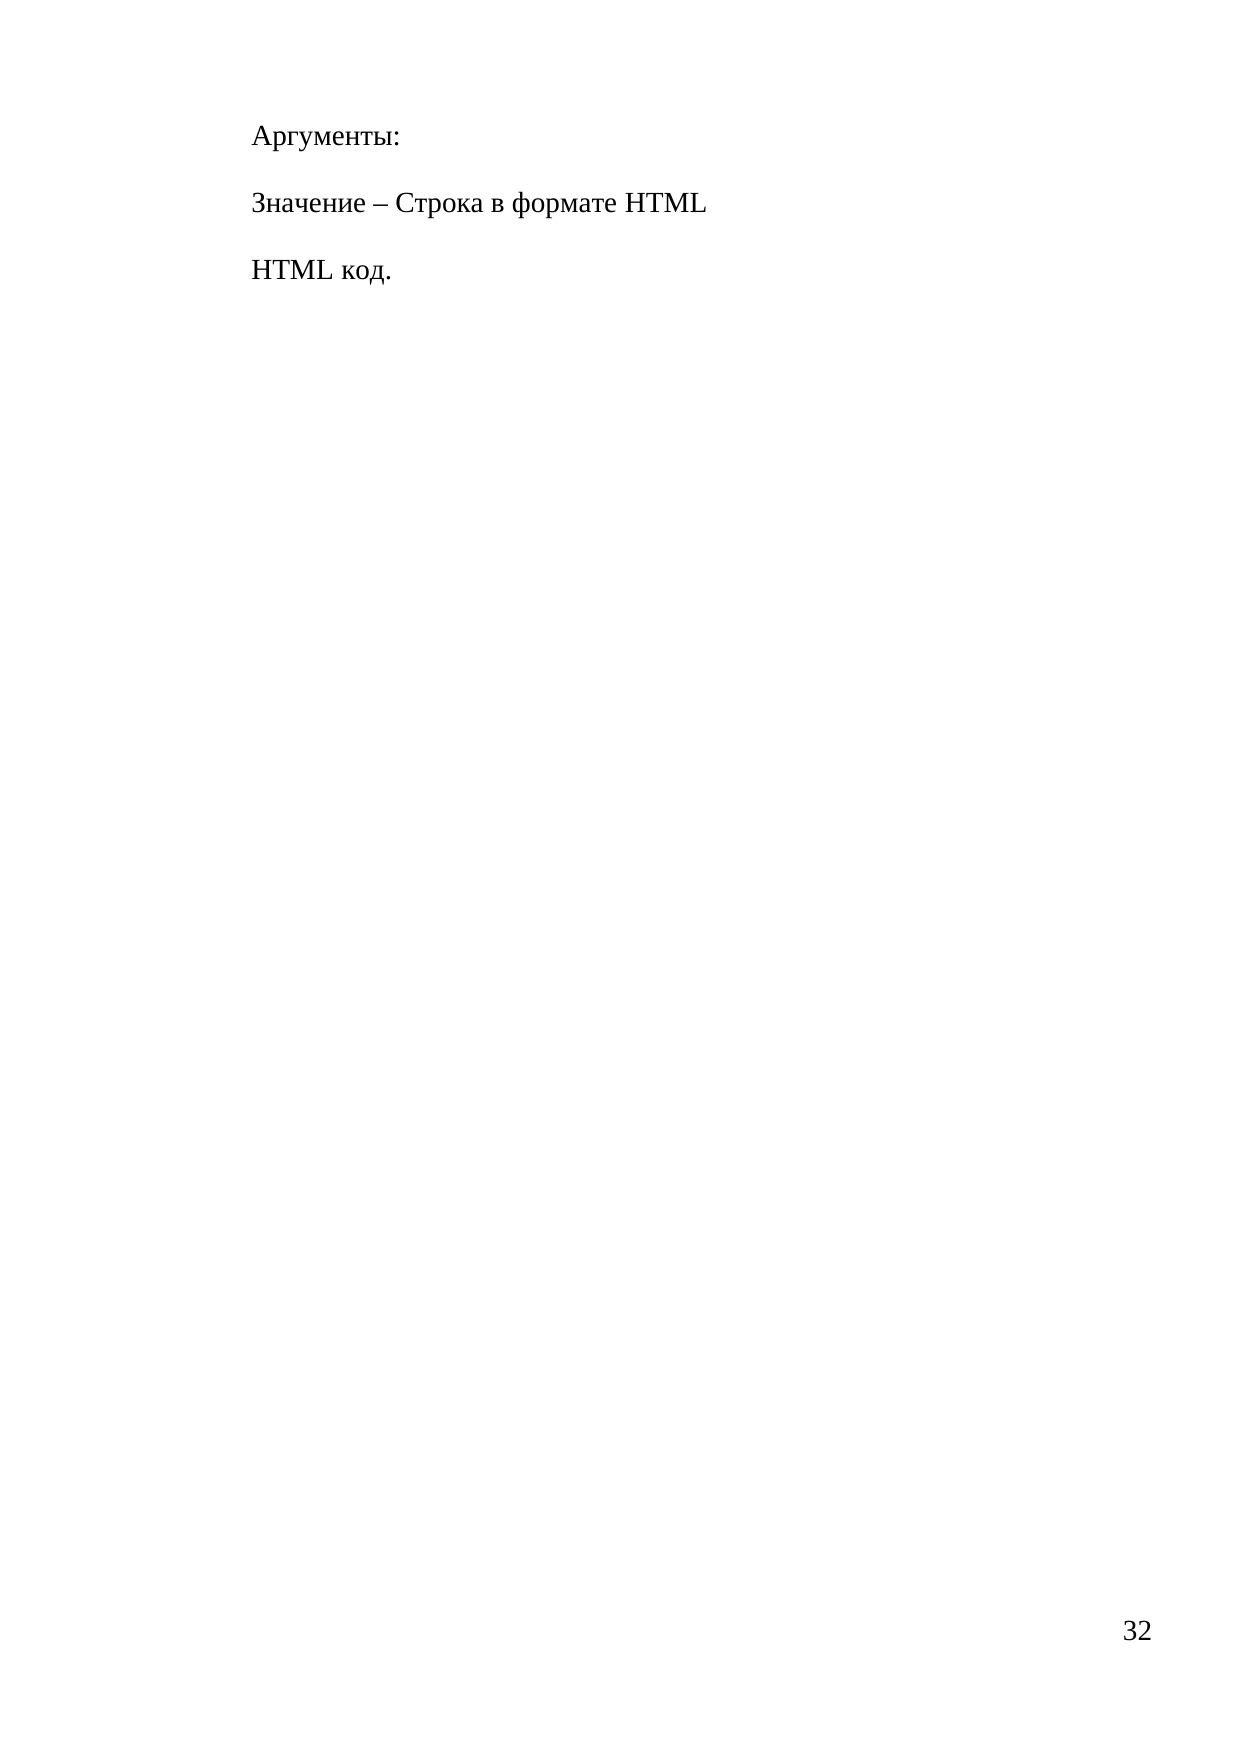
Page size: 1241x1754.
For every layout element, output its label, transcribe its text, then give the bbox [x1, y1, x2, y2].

text Аргументы: [177, 118, 1152, 152]
text HTML код. [177, 252, 1152, 286]
text Значение – Строка в формате HTML [177, 185, 1152, 219]
